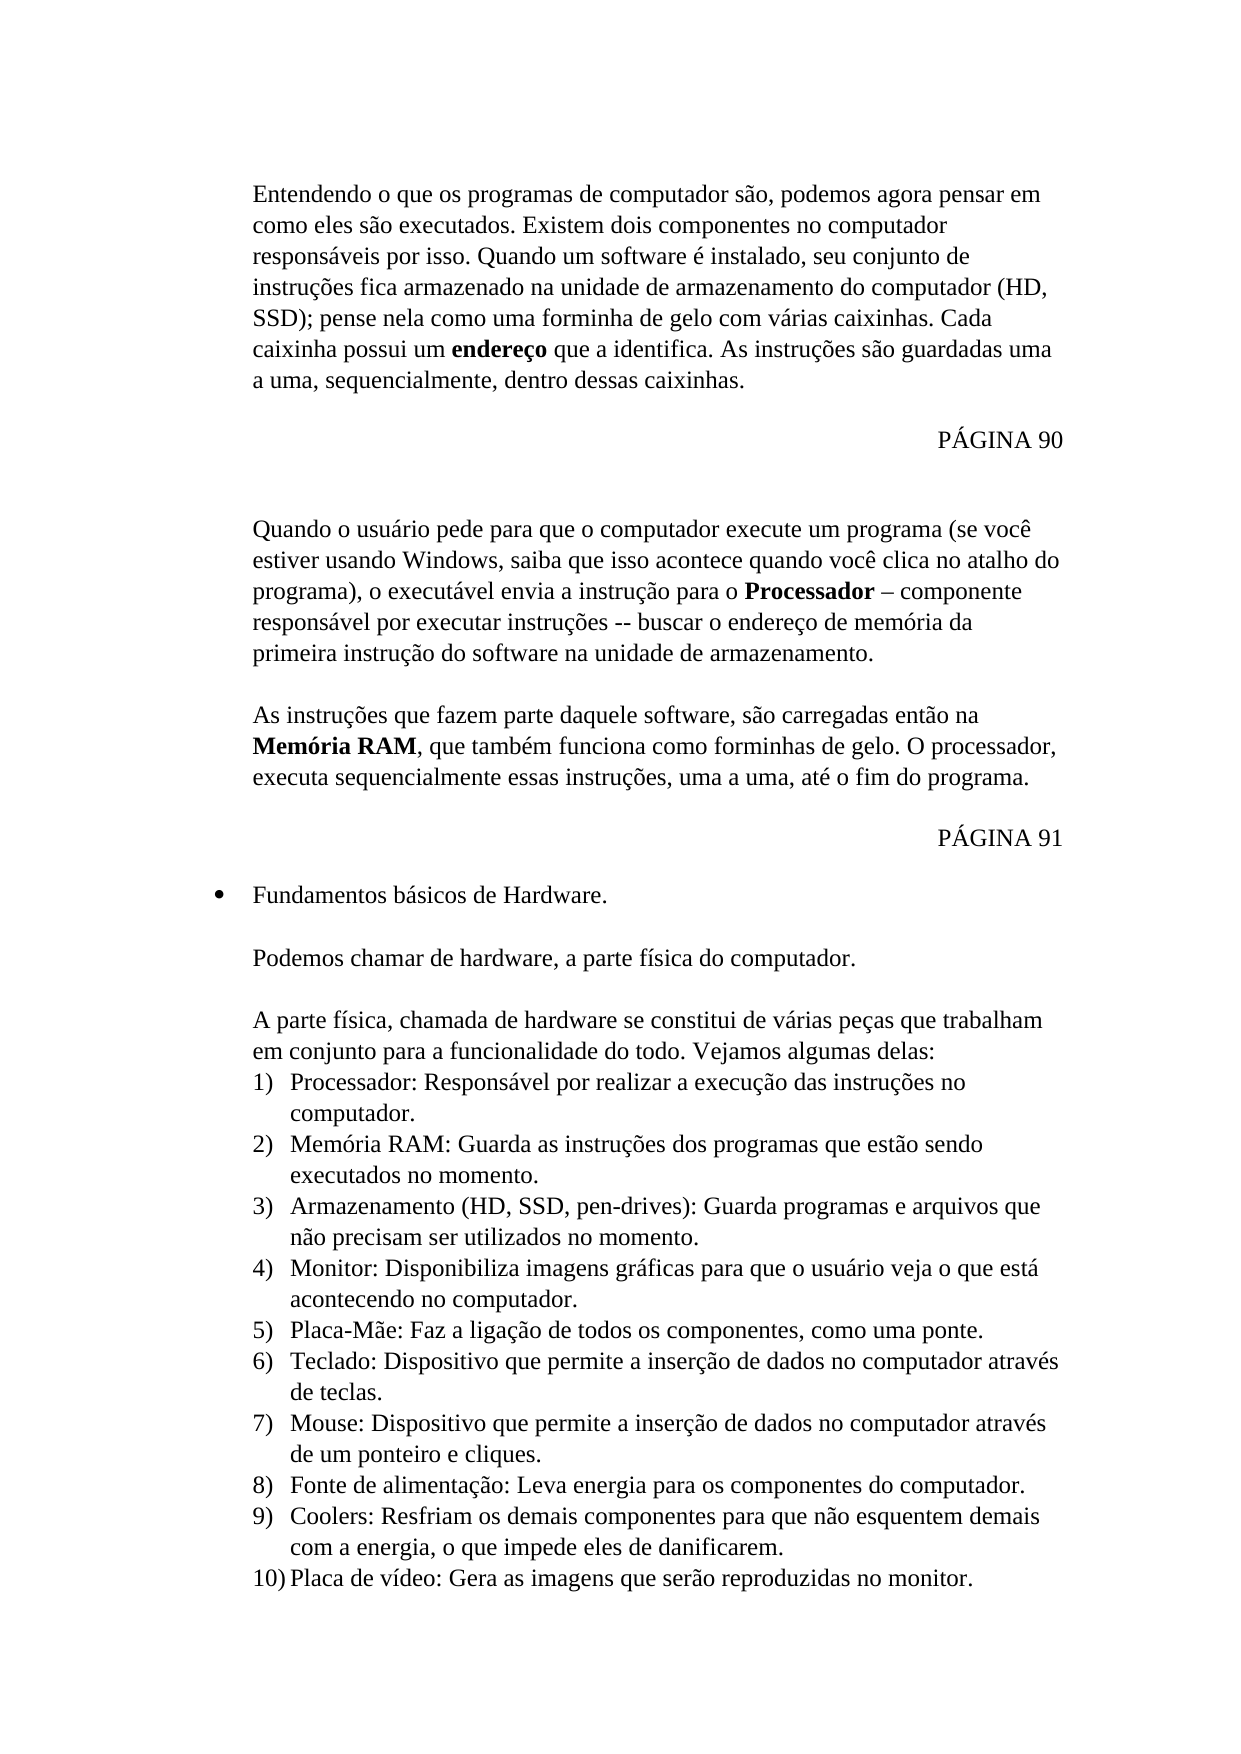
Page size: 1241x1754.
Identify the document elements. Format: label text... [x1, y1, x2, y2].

list A parte física, chamada de hardware se constitui de várias peças que trabalham em conjunto para a funcionalidade do todo. Vejamos algumas delas: [252, 1005, 1063, 1064]
list Quando o usuário pede para que o computador execute um programa (se você estiver usando Windows, saiba que isso acontece quando você clica no atalho do programa), o executável envia a instrução para o Processador – componente responsável por executar instruções -- buscar o endereço de memória da primeira instrução do software na unidade de armazenamento. [252, 514, 1063, 667]
list Monitor: Disponibiliza imagens gráficas para que o usuário veja o que está acontecendo no computador. [252, 1253, 1063, 1313]
text PÁGINA 91 [177, 823, 1063, 851]
list Placa de vídeo: Gera as imagens que serão reproduzidas no monitor. [252, 1563, 1063, 1592]
list Memória RAM: Guarda as instruções dos programas que estão sendo executados no momento. [252, 1129, 1063, 1189]
list Fonte de alimentação: Leva energia para os componentes do computador. [252, 1470, 1063, 1499]
list Entendendo o que os programas de computador são, podemos agora pensar em como eles são executados. Existem dois componentes no computador responsáveis por isso. Quando um software é instalado, seu conjunto de instruções fica armazenado na unidade de armazenamento do computador (HD, SSD); pense nela como uma forminha de gelo com várias caixinhas. Cada caixinha possui um endereço que a identifica. As instruções são guardadas uma a uma, sequencialmente, dentro dessas caixinhas. [252, 179, 1063, 394]
list Coolers: Resfriam os demais componentes para que não esquentem demais com a energia, o que impede eles de danificarem. [252, 1501, 1063, 1561]
list Fundamentos básicos de Hardware. [215, 881, 1063, 909]
list Processador: Responsável por realizar a execução das instruções no computador. [252, 1067, 1063, 1127]
list Armazenamento (HD, SSD, pen-drives): Guarda programas e arquivos que não precisam ser utilizados no momento. [252, 1191, 1063, 1251]
list Placa-Mãe: Faz a ligação de todos os componentes, como uma ponte. [252, 1315, 1063, 1344]
list As instruções que fazem parte daquele software, são carregadas então na Memória RAM, que também funciona como forminhas de gelo. O processador, executa sequencialmente essas instruções, uma a uma, até o fim do programa. [252, 700, 1063, 791]
list Podemos chamar de hardware, a parte física do computador. [252, 943, 1063, 971]
list Mouse: Dispositivo que permite a inserção de dados no computador através de um ponteiro e cliques. [252, 1408, 1063, 1468]
list Teclado: Dispositivo que permite a inserção de dados no computador através de teclas. [252, 1346, 1063, 1406]
text PÁGINA 90 [177, 425, 1063, 454]
